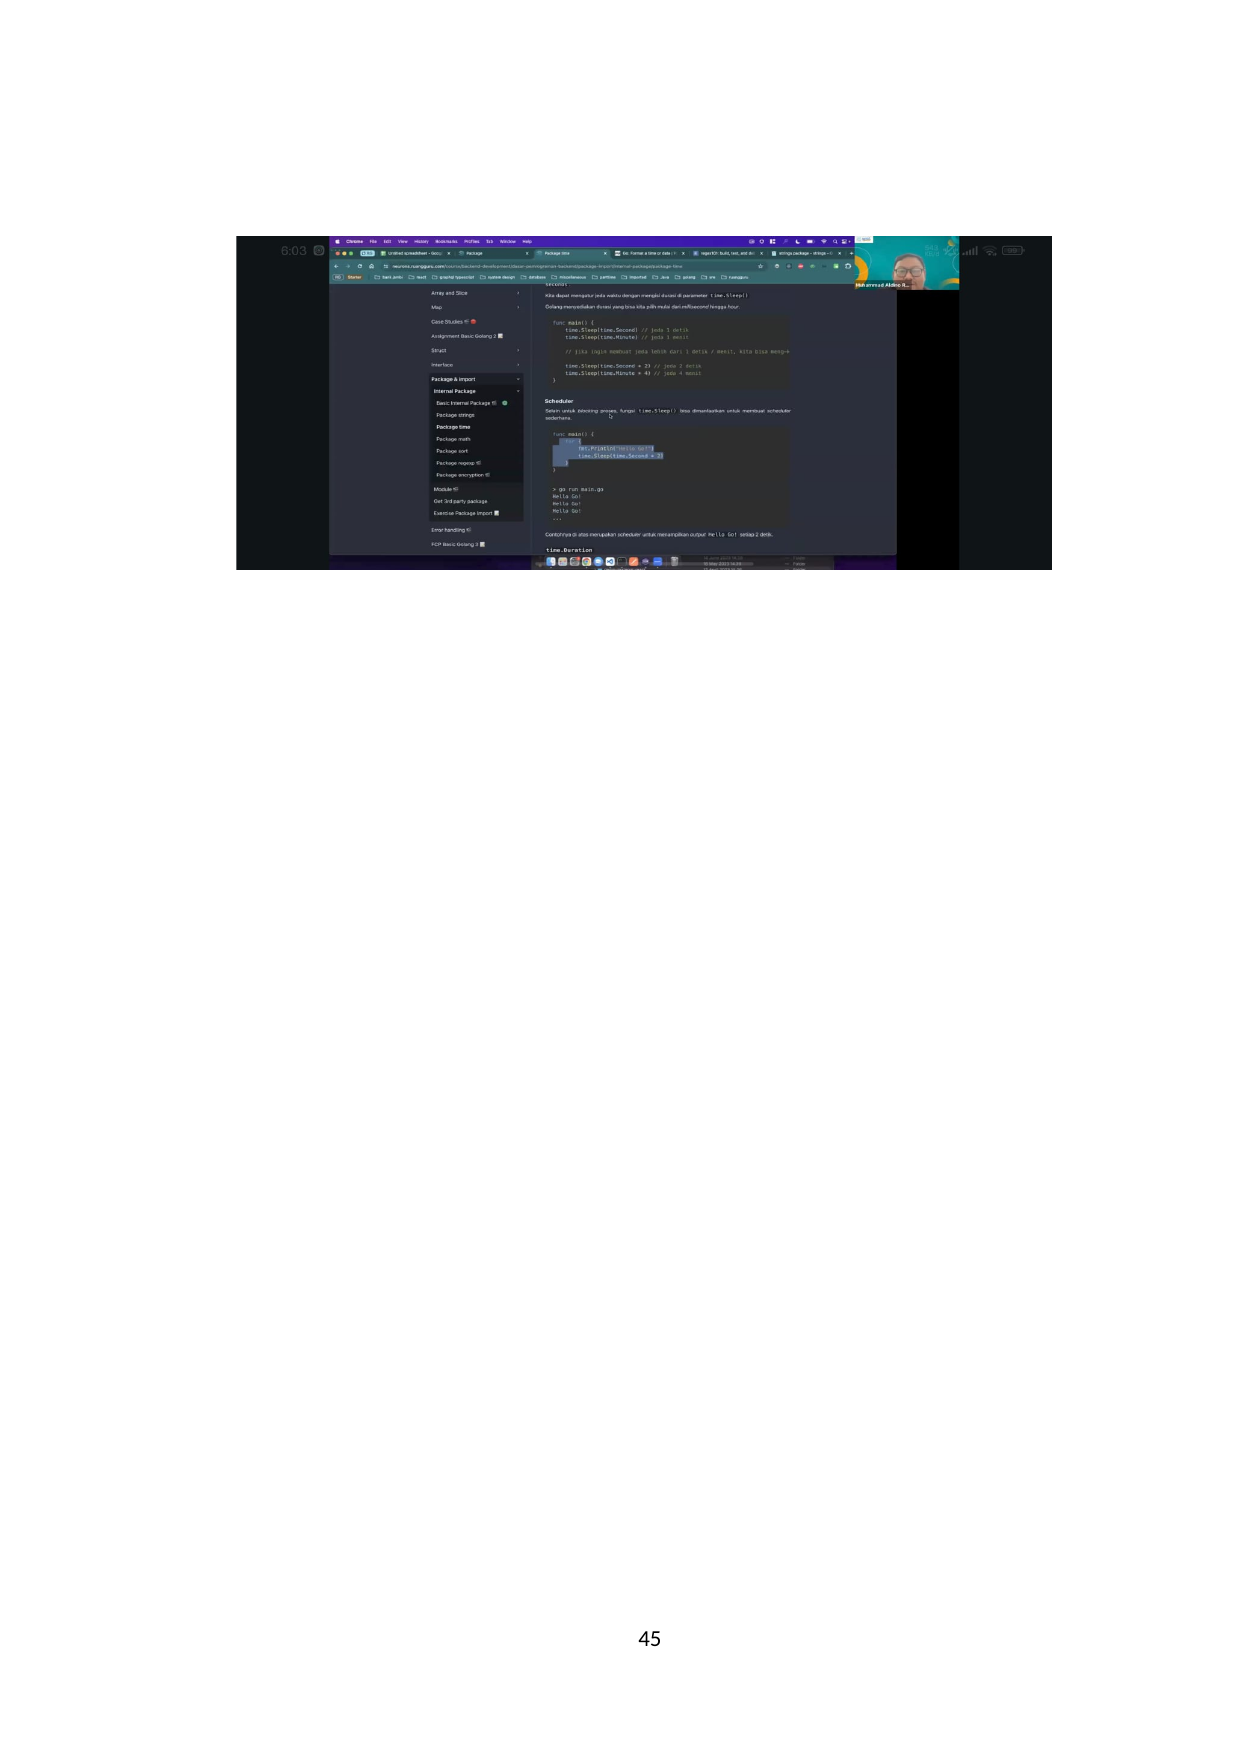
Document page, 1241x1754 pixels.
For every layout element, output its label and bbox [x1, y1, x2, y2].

picture [236, 236, 1052, 570]
